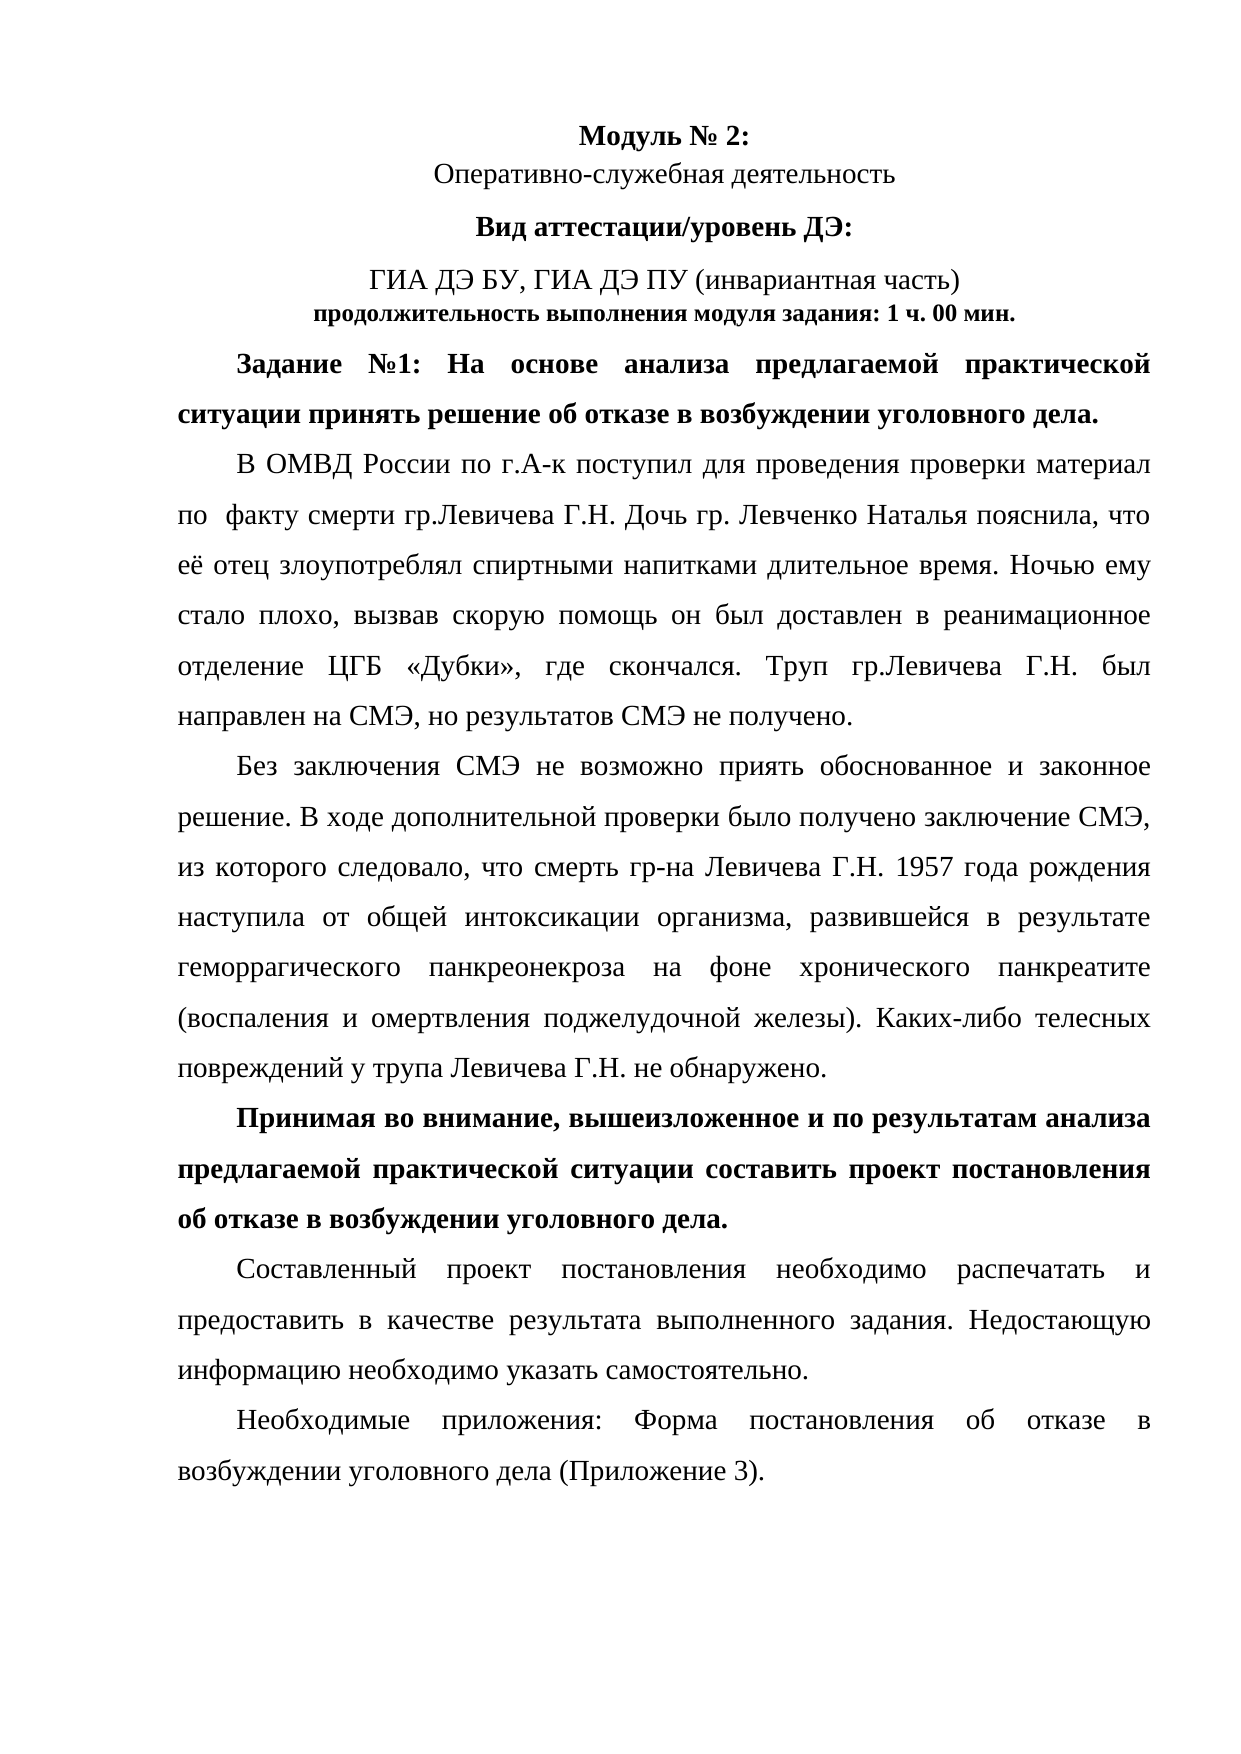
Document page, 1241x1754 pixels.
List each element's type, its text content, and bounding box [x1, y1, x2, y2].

text Принимая во внимание, вышеизложенное и по результатам анализа предлагаемой практической ситуации составить проект постановления об отказе в возбуждении уголовного дела. [177, 1101, 1152, 1235]
text Задание №1: На основе анализа предлагаемой практической ситуации принять решение об отказе в возбуждении уголовного дела. [177, 346, 1152, 430]
text Оперативно-служебная деятельность [177, 157, 1152, 190]
text Вид аттестации/уровень ДЭ: [177, 209, 1152, 243]
text В ОМВД России по г.А-к поступил для проведения проверки материал по факту смерти гр.Левичева Г.Н. Дочь гр. Левченко Наталья пояснила, что её отец злоупотреблял спиртными напитками длительное время. Ночью ему стало плохо, вызвав скорую помощь он был доставлен в реанимационное отделение ЦГБ «Дубки», где скончался. Труп гр.Левичева Г.Н. был направлен на СМЭ, но результатов СМЭ не получено. [177, 446, 1152, 732]
text Необходимые приложения: Форма постановления об отказе в возбуждении уголовного дела (Приложение 3). [177, 1402, 1152, 1486]
text ГИА ДЭ БУ, ГИА ДЭ ПУ (инвариантная часть) продолжительность выполнения модуля задания: 1 ч. 00 мин. [177, 262, 1152, 327]
text Составленный проект постановления необходимо распечатать и предоставить в качестве результата выполненного задания. Недостающую информацию необходимо указать самостоятельно. [177, 1251, 1152, 1386]
text Модуль № 2: [177, 118, 1152, 152]
text Без заключения СМЭ не возможно приять обоснованное и законное решение. В ходе дополнительной проверки было получено заключение СМЭ, из которого следовало, что смерть гр-на Левичева Г.Н. 1957 года рождения наступила от общей интоксикации организма, развившейся в результате геморрагического панкреонекроза на фоне хронического панкреатите (воспаления и омертвления поджелудочной железы). Каких-либо телесных повреждений у трупа Левичева Г.Н. не обнаружено. [177, 748, 1152, 1084]
